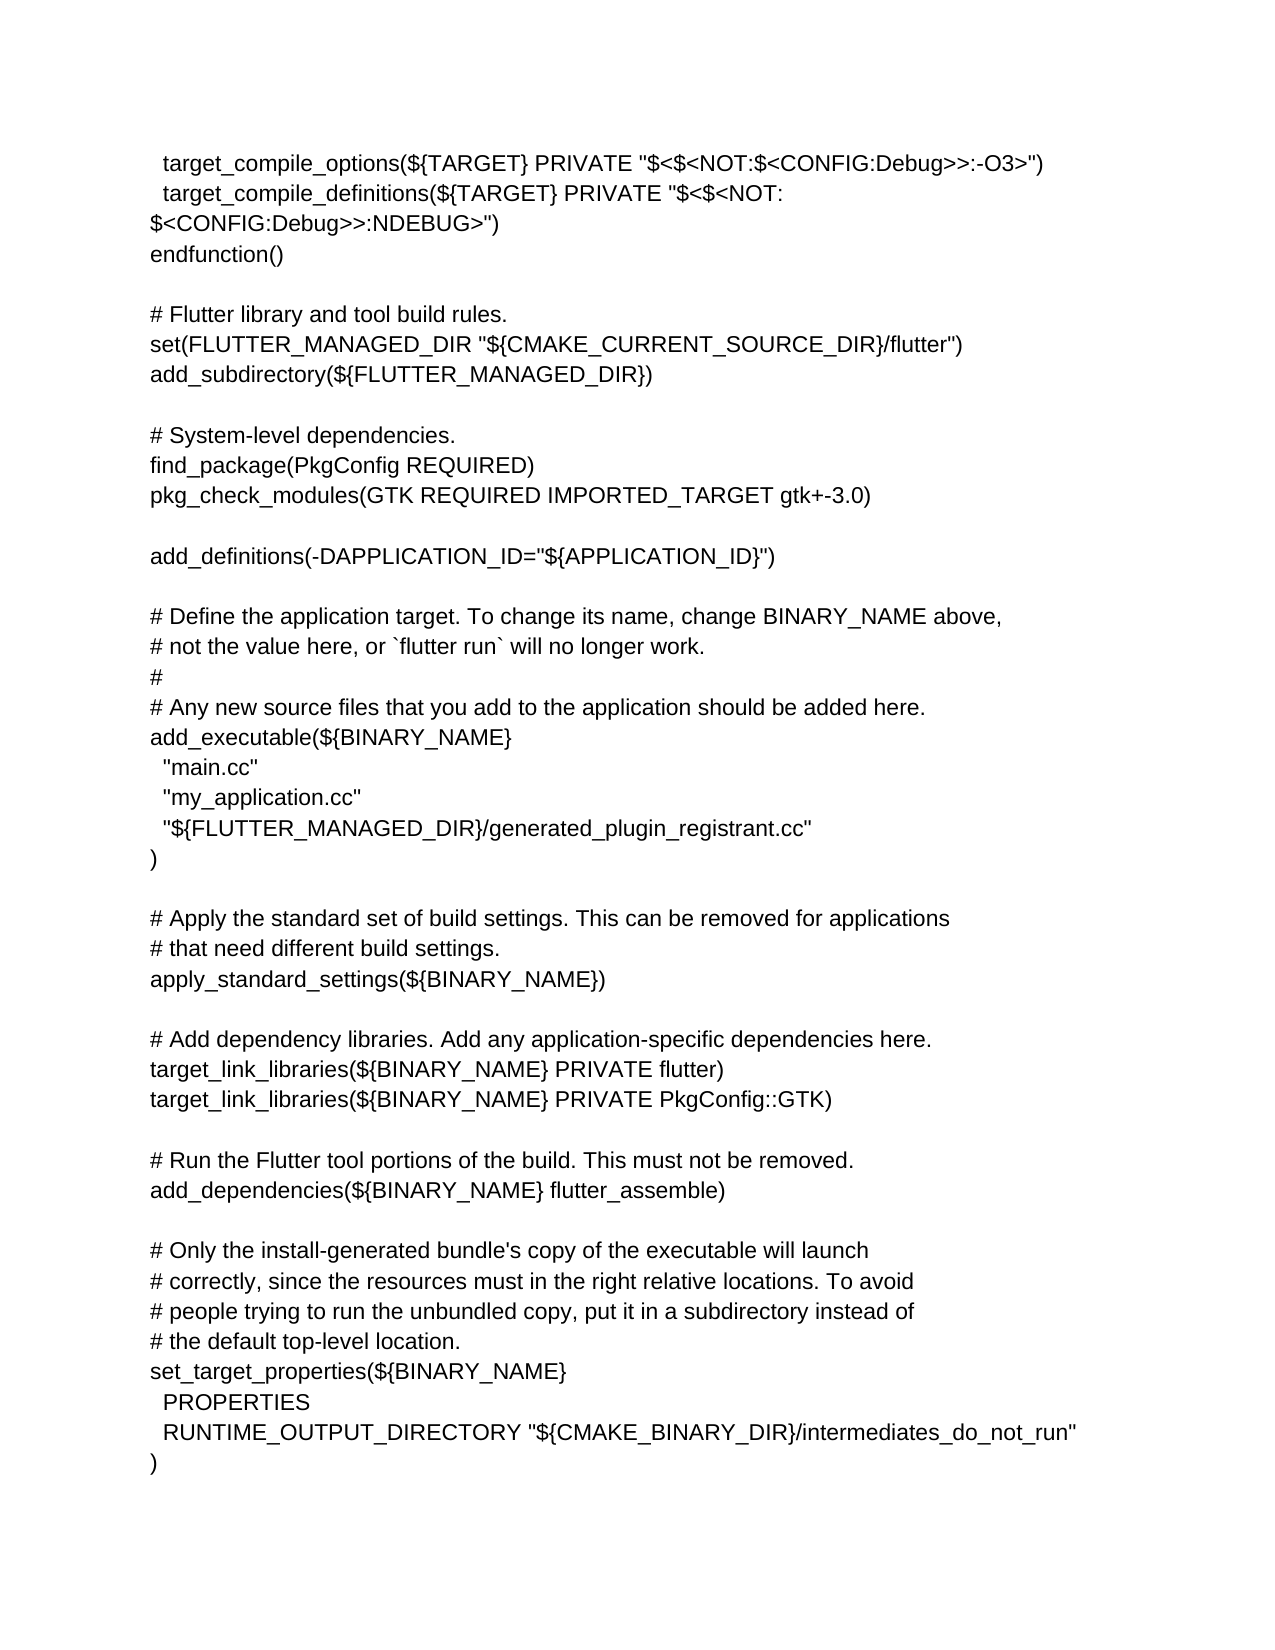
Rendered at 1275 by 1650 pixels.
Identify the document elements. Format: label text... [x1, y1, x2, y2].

text # the default top-level location. [150, 1328, 1125, 1354]
text # Flutter library and tool build rules. [150, 301, 1125, 327]
text add_dependencies(${BINARY_NAME} flutter_assemble) [150, 1177, 1125, 1203]
text find_package(PkgConfig REQUIRED) [150, 452, 1125, 478]
text ) [150, 845, 1125, 871]
text apply_standard_settings(${BINARY_NAME}) [150, 966, 1125, 992]
text "main.cc" [150, 754, 1125, 781]
text # [150, 663, 1125, 690]
text "${FLUTTER_MANAGED_DIR}/generated_plugin_registrant.cc" [150, 814, 1125, 841]
text "my_application.cc" [150, 784, 1125, 811]
text # not the value here, or `flutter run` will no longer work. [150, 633, 1125, 660]
text RUNTIME_OUTPUT_DIRECTORY "${CMAKE_BINARY_DIR}/intermediates_do_not_run" [150, 1419, 1125, 1445]
text ) [150, 1449, 1125, 1475]
text # that need different build settings. [150, 935, 1125, 962]
text set_target_properties(${BINARY_NAME} [150, 1358, 1125, 1385]
text target_link_libraries(${BINARY_NAME} PRIVATE flutter) [150, 1056, 1125, 1083]
text pkg_check_modules(GTK REQUIRED IMPORTED_TARGET gtk+-3.0) [150, 482, 1125, 509]
text # Apply the standard set of build settings. This can be removed for applications [150, 905, 1125, 932]
text PROPERTIES [150, 1388, 1125, 1415]
text add_subdirectory(${FLUTTER_MANAGED_DIR}) [150, 361, 1125, 388]
text # System-level dependencies. [150, 422, 1125, 448]
text endfunction() [150, 241, 1125, 267]
text # Add dependency libraries. Add any application-specific dependencies here. [150, 1026, 1125, 1052]
text # people trying to run the unbundled copy, put it in a subdirectory instead of [150, 1298, 1125, 1324]
text target_compile_options(${TARGET} PRIVATE "$<$<NOT:$<CONFIG:Debug>>:-O3>") [150, 150, 1125, 176]
text # correctly, since the resources must in the right relative locations. To avoid [150, 1268, 1125, 1294]
text add_definitions(-DAPPLICATION_ID="${APPLICATION_ID}") [150, 543, 1125, 569]
text set(FLUTTER_MANAGED_DIR "${CMAKE_CURRENT_SOURCE_DIR}/flutter") [150, 331, 1125, 358]
text # Only the install-generated bundle's copy of the executable will launch [150, 1237, 1125, 1264]
text # Run the Flutter tool portions of the build. This must not be removed. [150, 1147, 1125, 1173]
text add_executable(${BINARY_NAME} [150, 724, 1125, 750]
text # Any new source files that you add to the application should be added here. [150, 694, 1125, 720]
text # Define the application target. To change its name, change BINARY_NAME above, [150, 603, 1125, 629]
text target_link_libraries(${BINARY_NAME} PRIVATE PkgConfig::GTK) [150, 1086, 1125, 1113]
text target_compile_definitions(${TARGET} PRIVATE "$<$<NOT:$<CONFIG:Debug>>:NDEBUG>") [150, 180, 1125, 237]
